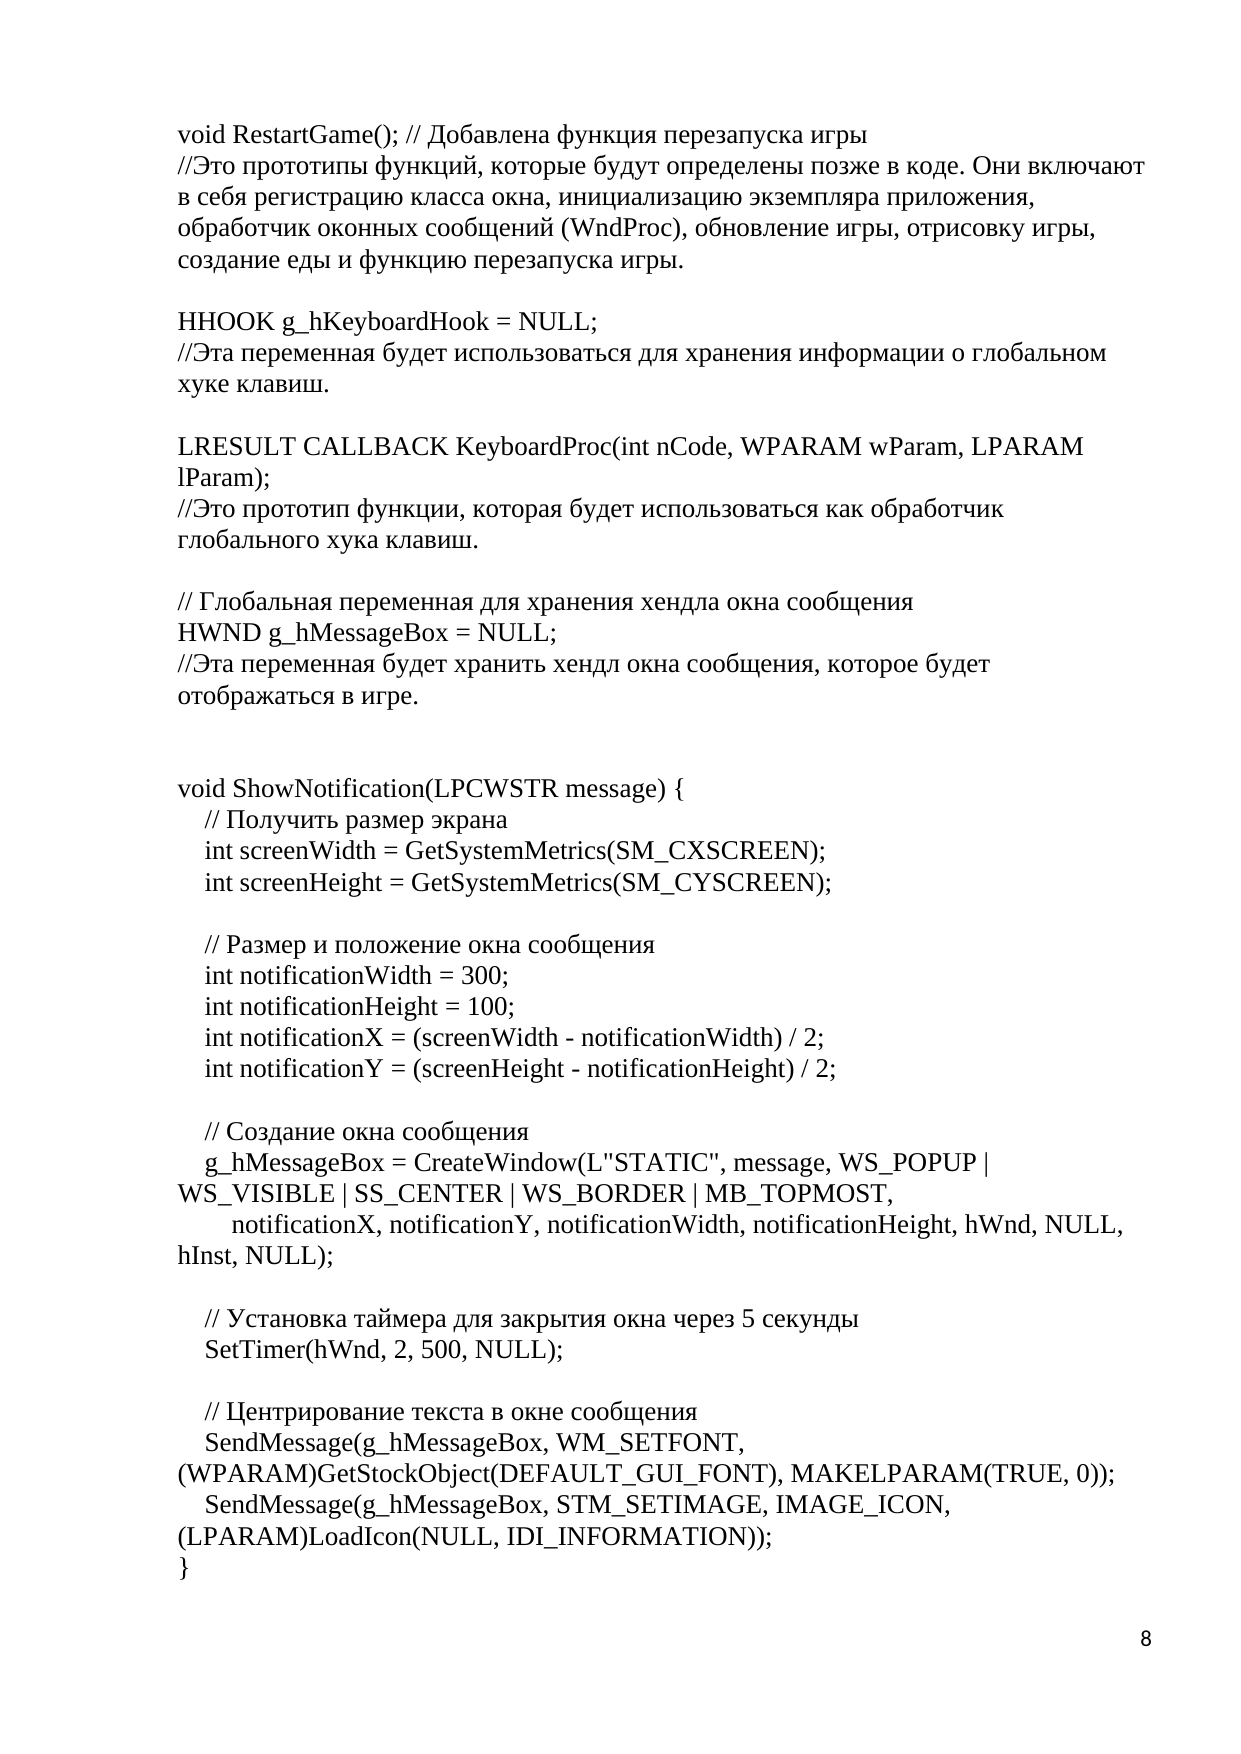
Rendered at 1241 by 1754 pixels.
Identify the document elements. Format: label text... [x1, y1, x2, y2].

text SetTimer(hWnd, 2, 500, NULL); [177, 1333, 1152, 1364]
text // Глобальная переменная для хранения хендла окна сообщения [177, 585, 1152, 616]
text int screenWidth = GetSystemMetrics(SM_CXSCREEN); [177, 834, 1152, 866]
text // Получить размер экрана [177, 803, 1152, 834]
text //Это прототипы функций, которые будут определены позже в коде. Они включают в себя регистрацию класса окна, инициализацию экземпляра приложения, обработчик оконных сообщений (WndProc), обновление игры, отрисовку игры, создание еды и функцию перезапуска игры. [177, 149, 1152, 274]
text int screenHeight = GetSystemMetrics(SM_CYSCREEN); [177, 866, 1152, 897]
text notificationX, notificationY, notificationWidth, notificationHeight, hWnd, NULL, hInst, NULL); [177, 1208, 1152, 1271]
text HWND g_hMessageBox = NULL; [177, 616, 1152, 648]
text //Эта переменная будет хранить хендл окна сообщения, которое будет отображаться в игре. [177, 648, 1152, 710]
text int notificationX = (screenWidth - notificationWidth) / 2; [177, 1021, 1152, 1052]
text g_hMessageBox = CreateWindow(L"STATIC", message, WS_POPUP | WS_VISIBLE | SS_CENTER | WS_BORDER | MB_TOPMOST, [177, 1146, 1152, 1208]
text //Эта переменная будет использоваться для хранения информации о глобальном хуке клавиш. [177, 336, 1152, 398]
text LRESULT CALLBACK KeyboardProc(int nCode, WPARAM wParam, LPARAM lParam); [177, 429, 1152, 492]
text HHOOK g_hKeyboardHook = NULL; [177, 305, 1152, 336]
text // Размер и положение окна сообщения [177, 928, 1152, 959]
text int notificationHeight = 100; [177, 990, 1152, 1021]
text } [177, 1551, 1152, 1582]
text // Создание окна сообщения [177, 1115, 1152, 1146]
text void ShowNotification(LPCWSTR message) { [177, 772, 1152, 803]
text void RestartGame(); // Добавлена функция перезапуска игры [177, 118, 1152, 149]
text //Это прототип функции, которая будет использоваться как обработчик глобального хука клавиш. [177, 492, 1152, 554]
text // Установка таймера для закрытия окна через 5 секунды [177, 1302, 1152, 1333]
text int notificationY = (screenHeight - notificationHeight) / 2; [177, 1052, 1152, 1084]
text // Центрирование текста в окне сообщения [177, 1395, 1152, 1426]
text SendMessage(g_hMessageBox, STM_SETIMAGE, IMAGE_ICON, (LPARAM)LoadIcon(NULL, IDI_INFORMATION)); [177, 1488, 1152, 1551]
text int notificationWidth = 300; [177, 959, 1152, 990]
text SendMessage(g_hMessageBox, WM_SETFONT, (WPARAM)GetStockObject(DEFAULT_GUI_FONT), MAKELPARAM(TRUE, 0)); [177, 1426, 1152, 1488]
